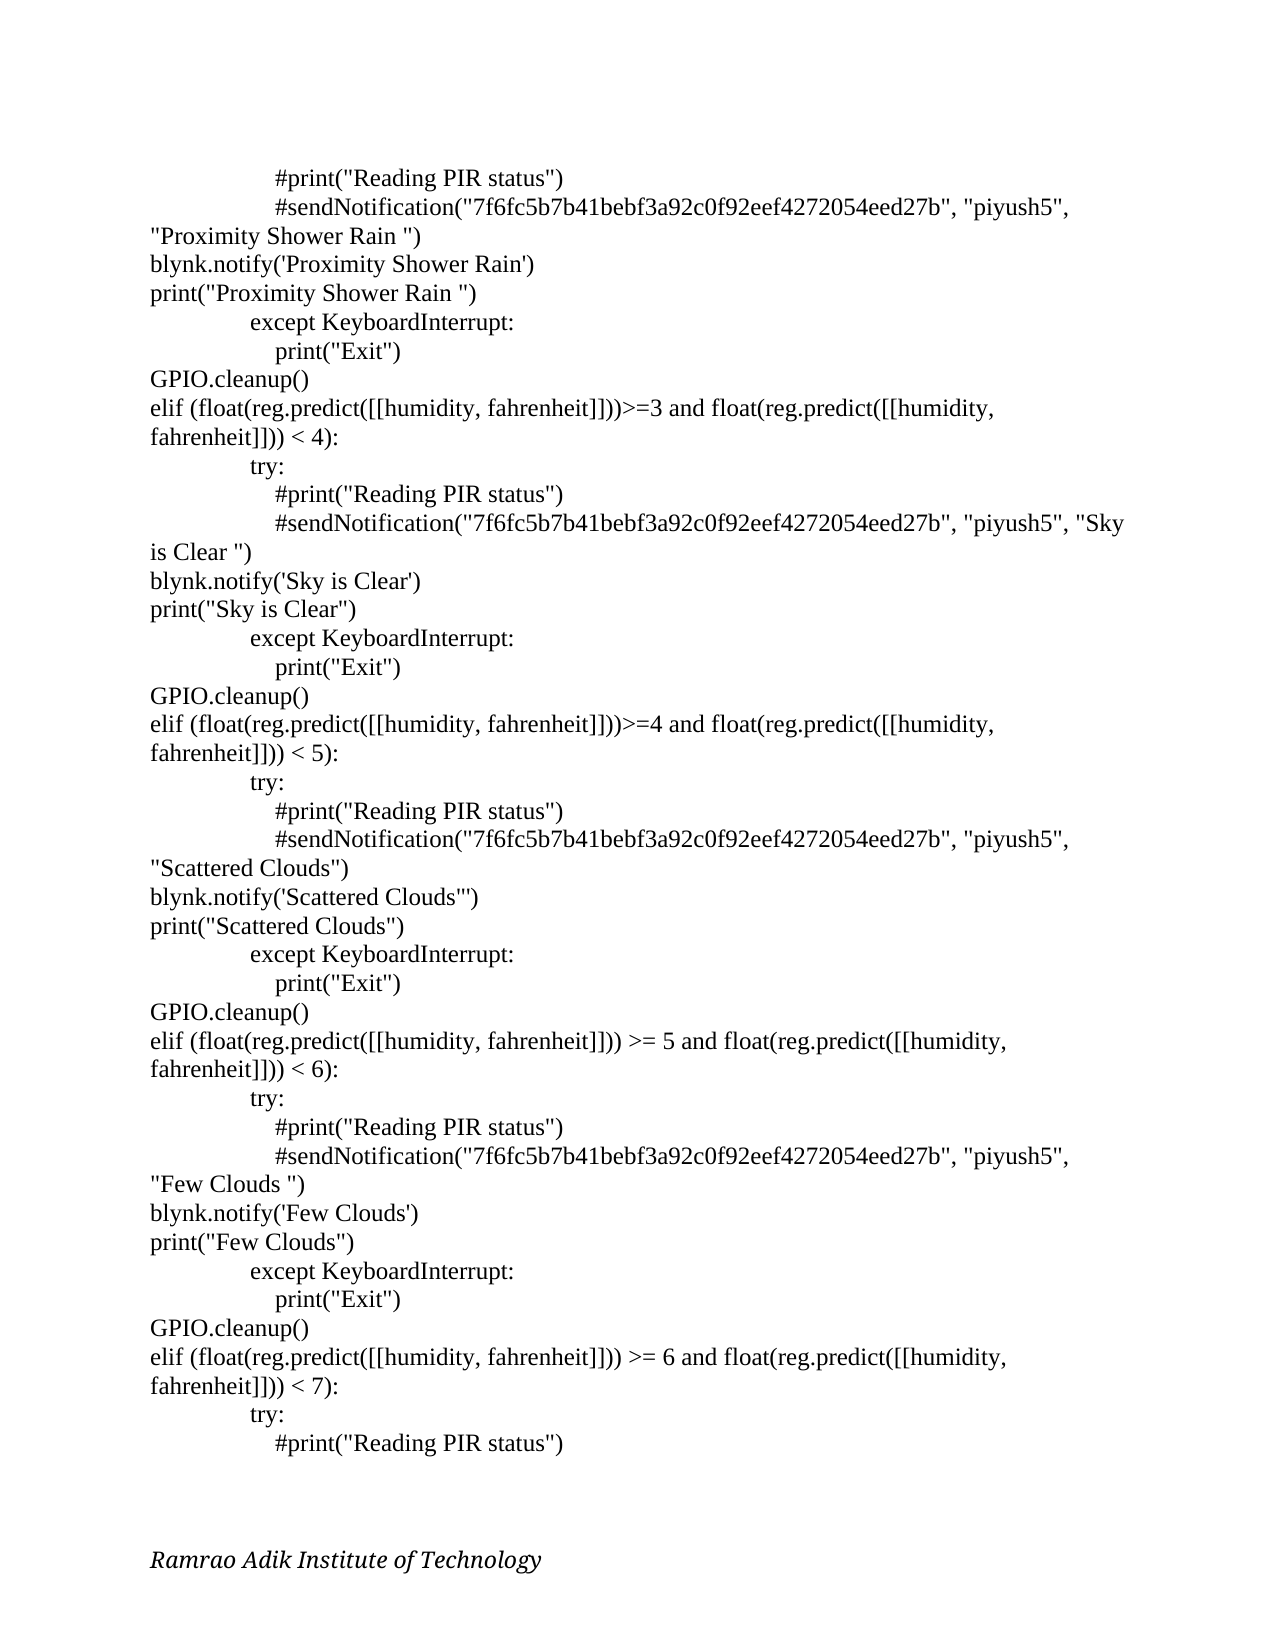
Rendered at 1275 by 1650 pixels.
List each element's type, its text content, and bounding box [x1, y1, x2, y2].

text elif (float(reg.predict([[humidity, fahrenheit]])) >= 6 and float(reg.predict([[humidity, fahrenheit]])) < 7): [150, 1342, 1125, 1399]
text GPIO.cleanup() [150, 364, 1125, 393]
text try: [150, 1399, 1125, 1428]
text print("Exit") [150, 968, 1125, 997]
text #print("Reading PIR status") [150, 1112, 1125, 1141]
text #sendNotification("7f6fc5b7b41bebf3a92c0f92eef4272054eed27b", "piyush5", "Few Clouds ") [150, 1141, 1125, 1198]
text try: [150, 767, 1125, 796]
text print("Exit") [150, 1284, 1125, 1313]
text try: [150, 1083, 1125, 1112]
text blynk.notify('Proximity Shower Rain') [150, 249, 1125, 278]
text GPIO.cleanup() [150, 997, 1125, 1026]
text elif (float(reg.predict([[humidity, fahrenheit]]))>=3 and float(reg.predict([[humidity, fahrenheit]])) < 4): [150, 393, 1125, 451]
text print("Sky is Clear") [150, 594, 1125, 623]
text #sendNotification("7f6fc5b7b41bebf3a92c0f92eef4272054eed27b", "piyush5", "Sky is Clear ") [150, 508, 1125, 566]
text GPIO.cleanup() [150, 681, 1125, 709]
text #print("Reading PIR status") [150, 796, 1125, 824]
text blynk.notify('Few Clouds') [150, 1198, 1125, 1227]
text #print("Reading PIR status") [150, 163, 1125, 192]
text except KeyboardInterrupt: [150, 307, 1125, 336]
text print("Few Clouds") [150, 1227, 1125, 1256]
text elif (float(reg.predict([[humidity, fahrenheit]])) >= 5 and float(reg.predict([[humidity, fahrenheit]])) < 6): [150, 1026, 1125, 1083]
text except KeyboardInterrupt: [150, 1256, 1125, 1284]
text #sendNotification("7f6fc5b7b41bebf3a92c0f92eef4272054eed27b", "piyush5", "Scattered Clouds") [150, 824, 1125, 882]
text GPIO.cleanup() [150, 1313, 1125, 1342]
text try: [150, 451, 1125, 479]
text print("Exit") [150, 336, 1125, 364]
text #print("Reading PIR status") [150, 1428, 1125, 1457]
text print("Exit") [150, 652, 1125, 681]
text elif (float(reg.predict([[humidity, fahrenheit]]))>=4 and float(reg.predict([[humidity, fahrenheit]])) < 5): [150, 709, 1125, 767]
text #print("Reading PIR status") [150, 479, 1125, 508]
text except KeyboardInterrupt: [150, 939, 1125, 968]
text blynk.notify('Sky is Clear') [150, 566, 1125, 594]
text print("Proximity Shower Rain ") [150, 278, 1125, 307]
text except KeyboardInterrupt: [150, 623, 1125, 652]
text #sendNotification("7f6fc5b7b41bebf3a92c0f92eef4272054eed27b", "piyush5", "Proximity Shower Rain ") [150, 192, 1125, 249]
text blynk.notify('Scattered Clouds"') [150, 882, 1125, 911]
text print("Scattered Clouds") [150, 911, 1125, 939]
